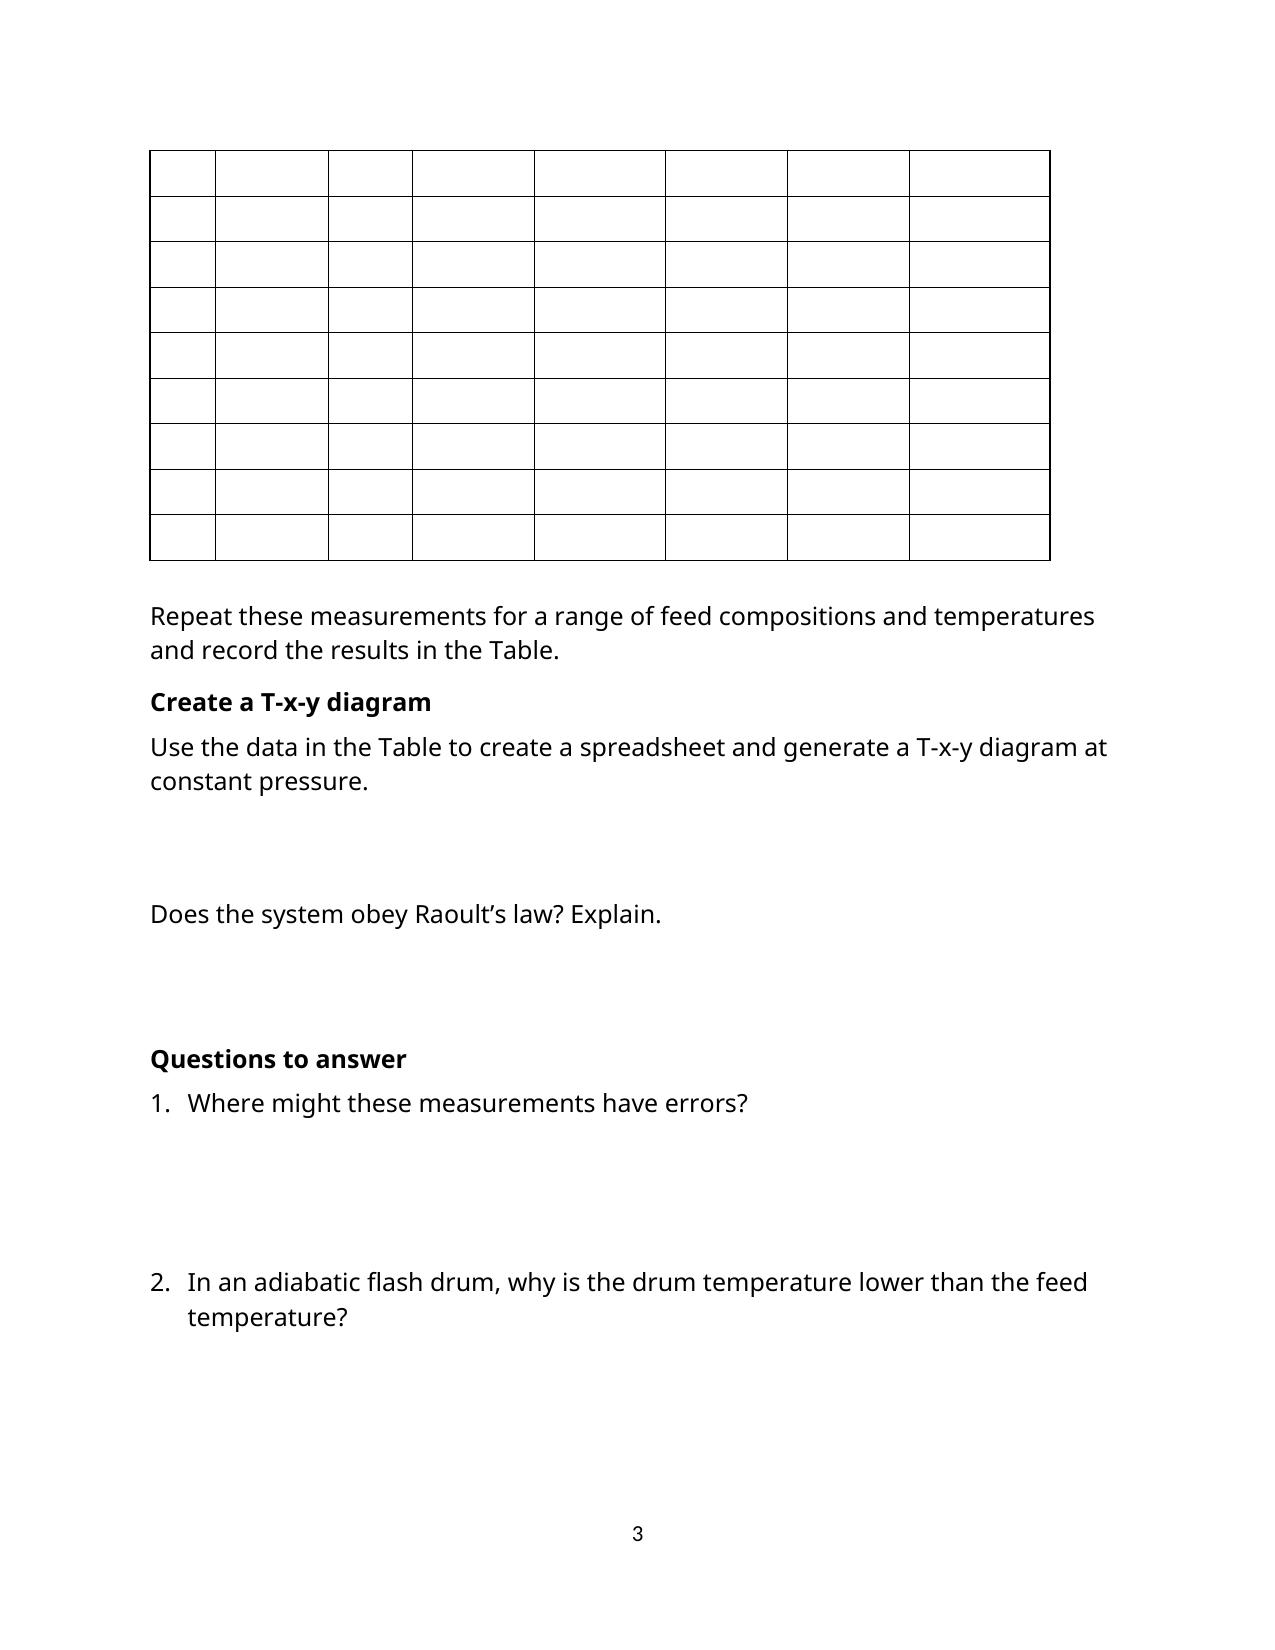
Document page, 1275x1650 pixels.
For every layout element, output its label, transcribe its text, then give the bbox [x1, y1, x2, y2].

text Create a T-x-y diagram [150, 685, 1125, 719]
table_cell [413, 151, 534, 196]
table_cell [788, 242, 909, 287]
table_cell [216, 288, 328, 332]
table_cell [329, 333, 412, 378]
table_cell [666, 197, 787, 241]
table_cell [216, 151, 328, 196]
table_cell [535, 288, 665, 332]
table_cell [535, 470, 665, 514]
table_cell [413, 288, 534, 332]
table_cell [788, 424, 909, 469]
table_cell [535, 379, 665, 423]
table_cell [666, 379, 787, 423]
table_cell [413, 197, 534, 241]
table_cell [216, 470, 328, 514]
table_cell [151, 515, 215, 560]
text Use the data in the Table to create a spreadsheet and generate a T-x-y diagram at constant pressure. [150, 729, 1125, 798]
table_cell [535, 151, 665, 196]
table_cell [910, 515, 1049, 560]
table_cell [910, 470, 1049, 514]
list Where might these measurements have errors? [150, 1086, 1125, 1182]
table_cell [666, 288, 787, 332]
table_cell [666, 333, 787, 378]
text Does the system obey Raoult’s law? Explain. [150, 897, 1125, 931]
text Repeat these measurements for a range of feed compositions and temperatures and record the results in the Table. [150, 598, 1125, 666]
table_cell [216, 197, 328, 241]
table_cell [666, 242, 787, 287]
table_cell [216, 242, 328, 287]
table_cell [329, 515, 412, 560]
table_cell [329, 288, 412, 332]
table_cell [535, 424, 665, 469]
table_cell [216, 379, 328, 423]
table_cell [535, 333, 665, 378]
table_cell [910, 197, 1049, 241]
table_cell [910, 151, 1049, 196]
table_cell [535, 515, 665, 560]
table_cell [910, 424, 1049, 469]
table_cell [910, 333, 1049, 378]
table_cell [910, 379, 1049, 423]
table_cell [413, 333, 534, 378]
table_cell [666, 151, 787, 196]
table_cell [413, 242, 534, 287]
table_cell [216, 424, 328, 469]
table_cell [151, 470, 215, 514]
table_cell [151, 242, 215, 287]
table_cell [666, 470, 787, 514]
table_cell [666, 424, 787, 469]
table_cell [216, 515, 328, 560]
table_cell [788, 470, 909, 514]
table_cell [413, 424, 534, 469]
table_cell [151, 151, 215, 196]
table_cell [329, 424, 412, 469]
table_cell [216, 333, 328, 378]
table_cell [788, 515, 909, 560]
table_cell [151, 333, 215, 378]
table_cell [788, 288, 909, 332]
table_cell [788, 333, 909, 378]
table_cell [329, 151, 412, 196]
table_cell [788, 197, 909, 241]
table_cell [788, 379, 909, 423]
table_cell [151, 197, 215, 241]
table_cell [910, 288, 1049, 332]
table_cell [413, 470, 534, 514]
table_cell [329, 379, 412, 423]
table_cell [151, 379, 215, 423]
table_cell [788, 151, 909, 196]
table_cell [413, 379, 534, 423]
table_cell [413, 515, 534, 560]
table_cell [910, 242, 1049, 287]
table_cell [329, 242, 412, 287]
list In an adiabatic flash drum, why is the drum temperature lower than the feed temperature? [150, 1265, 1125, 1395]
table_cell [329, 197, 412, 241]
table_cell [666, 515, 787, 560]
table_cell [151, 424, 215, 469]
text Questions to answer [150, 1042, 1125, 1076]
table_cell [329, 470, 412, 514]
table_cell [151, 288, 215, 332]
table_cell [535, 197, 665, 241]
table_cell [535, 242, 665, 287]
